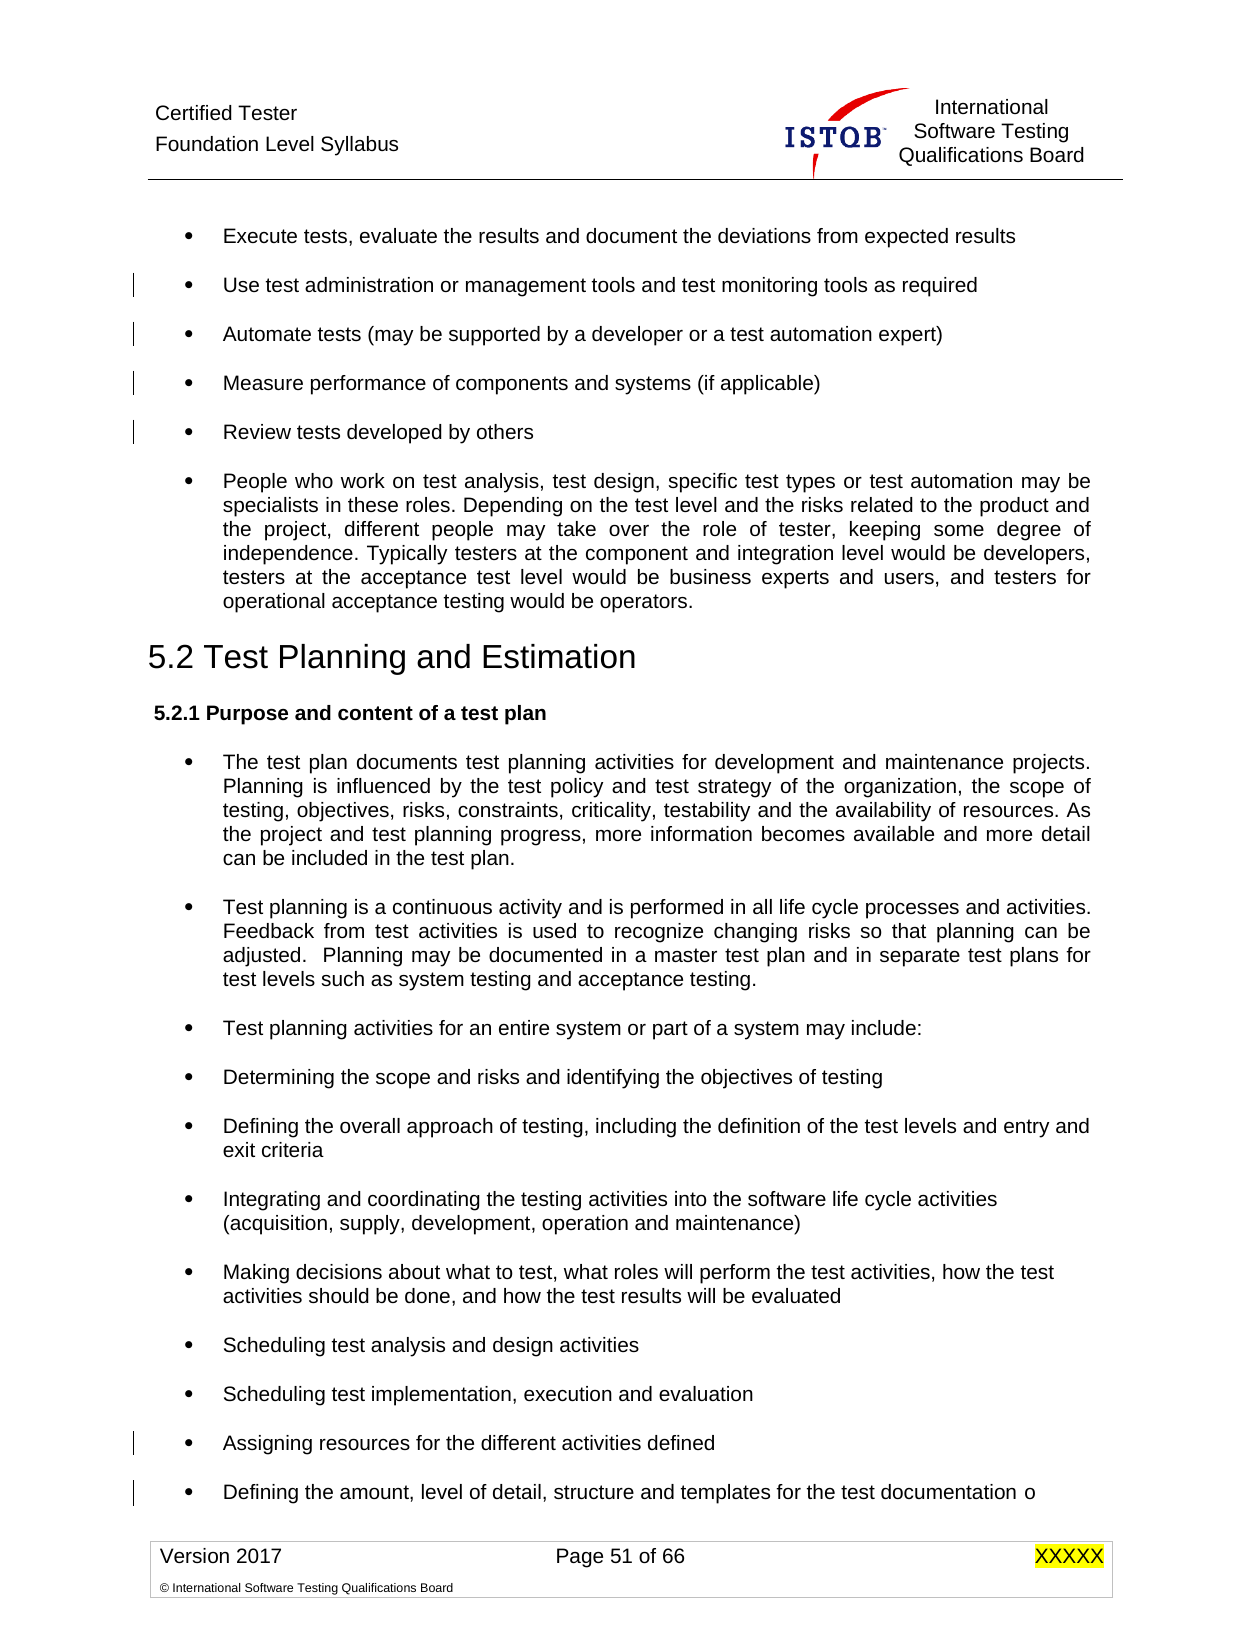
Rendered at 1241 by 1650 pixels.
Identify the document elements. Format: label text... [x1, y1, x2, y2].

text Test planning is a continuous activity and is performed in all life cycle processes and activities. Feedback from test activities is used to recognize changing risks so that planning can be adjusted. Planning may be documented in a master test plan and in separate test plans for test levels such as system testing and acceptance testing. [185, 895, 1092, 991]
list Making decisions about what to test, what roles will perform the test activities, how the test activities should be done, and how the test results will be evaluated [185, 1260, 1092, 1308]
subtitle 5.2.1 Purpose and content of a test plan [148, 701, 1092, 725]
list Scheduling test implementation, execution and evaluation [185, 1382, 1092, 1406]
list Integrating and coordinating the testing activities into the software life cycle activities (acquisition, supply, development, operation and maintenance) [185, 1187, 1092, 1235]
list Determining the scope and risks and identifying the objectives of testing [185, 1065, 1092, 1089]
list Scheduling test analysis and design activities [185, 1333, 1092, 1357]
list Measure performance of components and systems (if applicable) [185, 371, 1092, 395]
subtitle 5.2 Test Planning and Estimation [148, 638, 1092, 676]
list Execute tests, evaluate the results and document the deviations from expected results [185, 223, 1092, 247]
list Review tests developed by others [185, 420, 1092, 444]
list Defining the overall approach of testing, including the definition of the test levels and entry and exit criteria [185, 1114, 1092, 1162]
text People who work on test analysis, test design, specific test types or test automation may be specialists in these roles. Depending on the test level and the risks related to the product and the project, different people may take over the role of tester, keeping some degree of independence. Typically testers at the component and integration level would be developers, testers at the acceptance test level would be business experts and users, and testers for operational acceptance testing would be operators. [185, 469, 1092, 613]
text Test planning activities for an entire system or part of a system may include: [185, 1016, 1092, 1040]
list Automate tests (may be supported by a developer or a test automation expert) [185, 322, 1092, 346]
picture [901, 149, 911, 161]
list Use test administration or management tools and test monitoring tools as required [185, 272, 1092, 297]
list Defining the amount, level of detail, structure and templates for the test documentation o [185, 1480, 1092, 1506]
picture [785, 88, 912, 179]
text The test plan documents test planning activities for development and maintenance projects. Planning is influenced by the test policy and test strategy of the organization, the scope of testing, objectives, risks, constraints, criticality, testability and the availability of resources. As the project and test planning progress, more information becomes available and more detail can be included in the test plan. [185, 750, 1092, 870]
list Assigning resources for the different activities defined [185, 1431, 1092, 1455]
